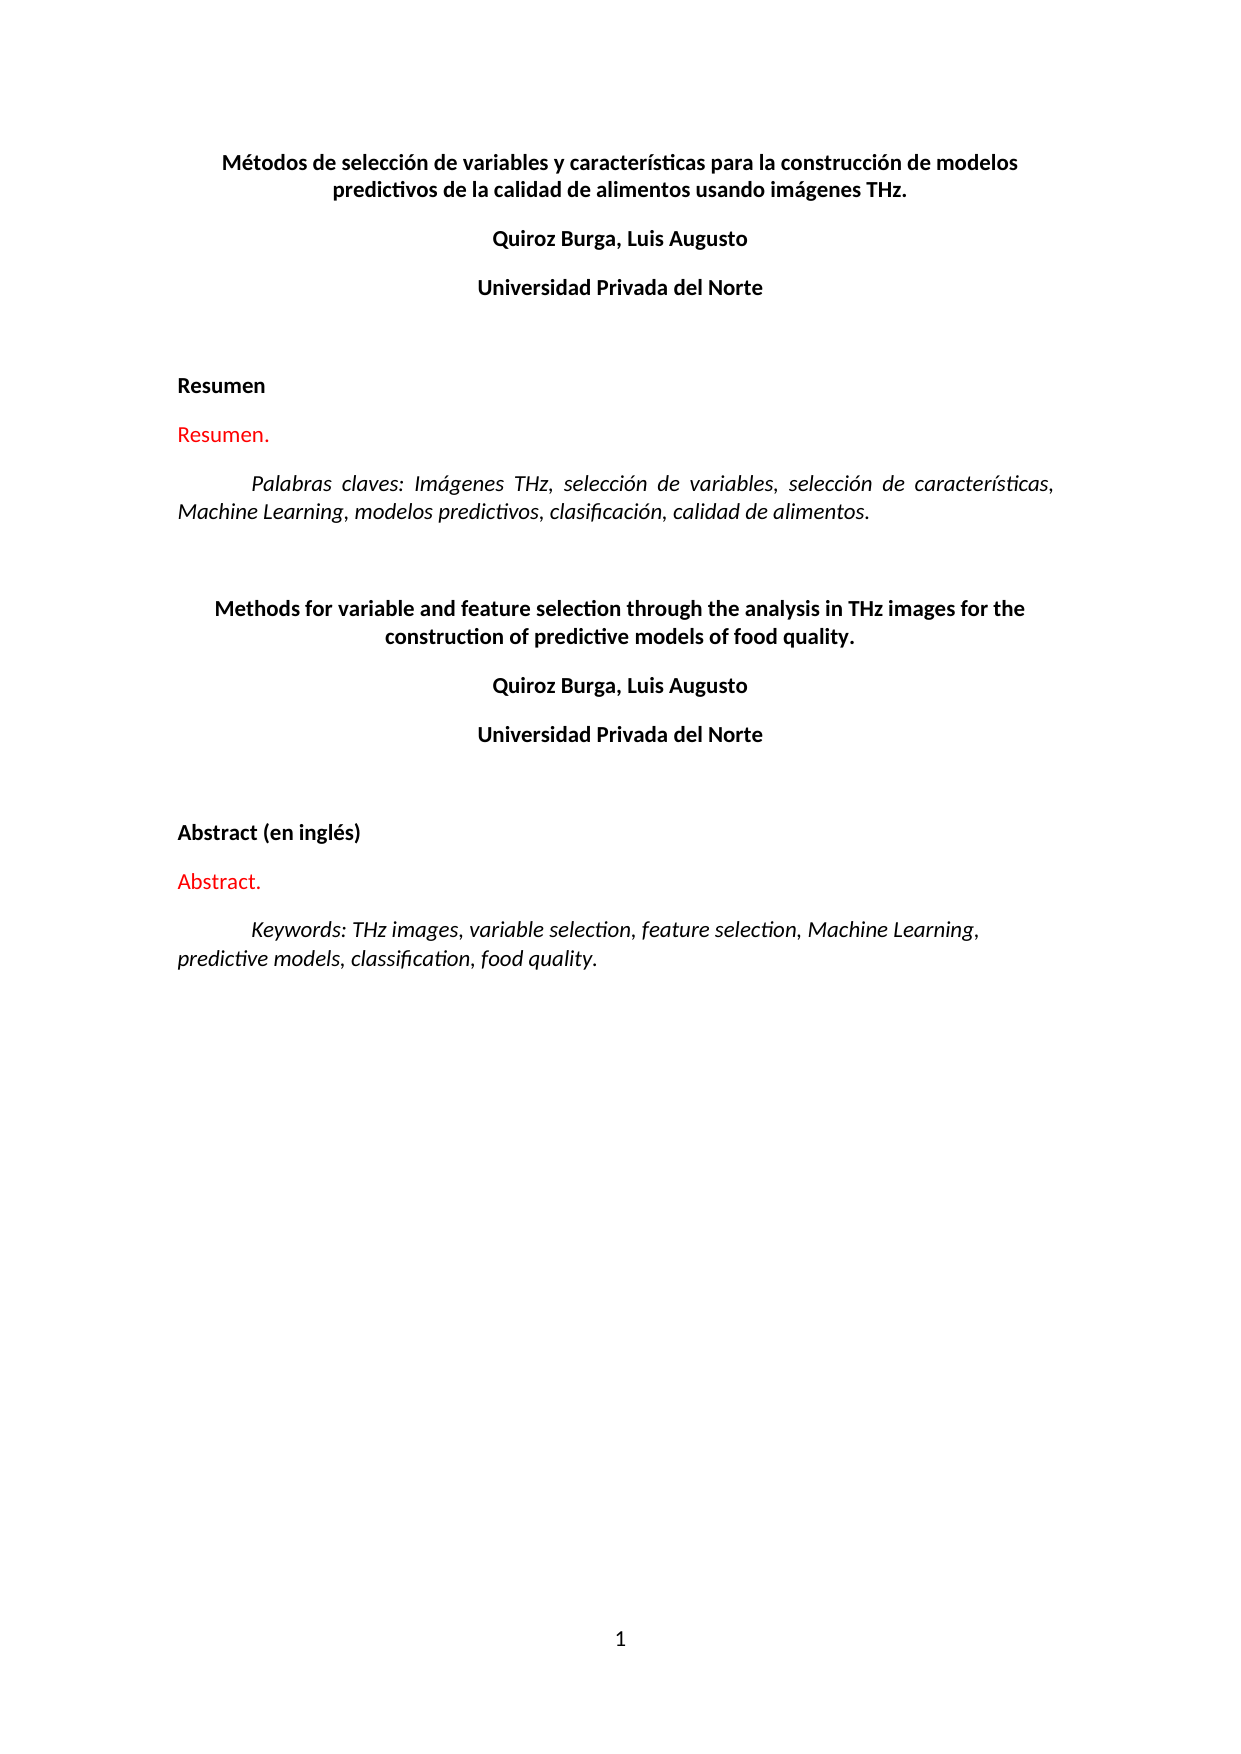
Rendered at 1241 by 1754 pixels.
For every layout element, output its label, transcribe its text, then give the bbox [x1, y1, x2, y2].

text Methods for variable and feature selection through the analysis in THz images for the construction of predictive models of food quality. [177, 594, 1063, 651]
text Keywords: THz images, variable selection, feature selection, Machine Learning, predictive models, classification, food quality. [177, 916, 1063, 972]
text Resumen. [177, 420, 1058, 448]
text Palabras claves: Imágenes THz, selección de variables, selección de características, Machine Learning, modelos predictivos, clasificación, calidad de alimentos. [177, 469, 1058, 525]
text Abstract (en inglés) [177, 818, 1063, 846]
text Métodos de selección de variables y características para la construcción de modelos predictivos de la calidad de alimentos usando imágenes THz. [177, 148, 1063, 204]
text Abstract. [177, 867, 1063, 895]
text Resumen [177, 371, 1063, 399]
text Universidad Privada del Norte [177, 273, 1063, 301]
text Universidad Privada del Norte [177, 720, 1063, 748]
text Quiroz Burga, Luis Augusto [177, 671, 1063, 699]
text Quiroz Burga, Luis Augusto [177, 224, 1063, 252]
